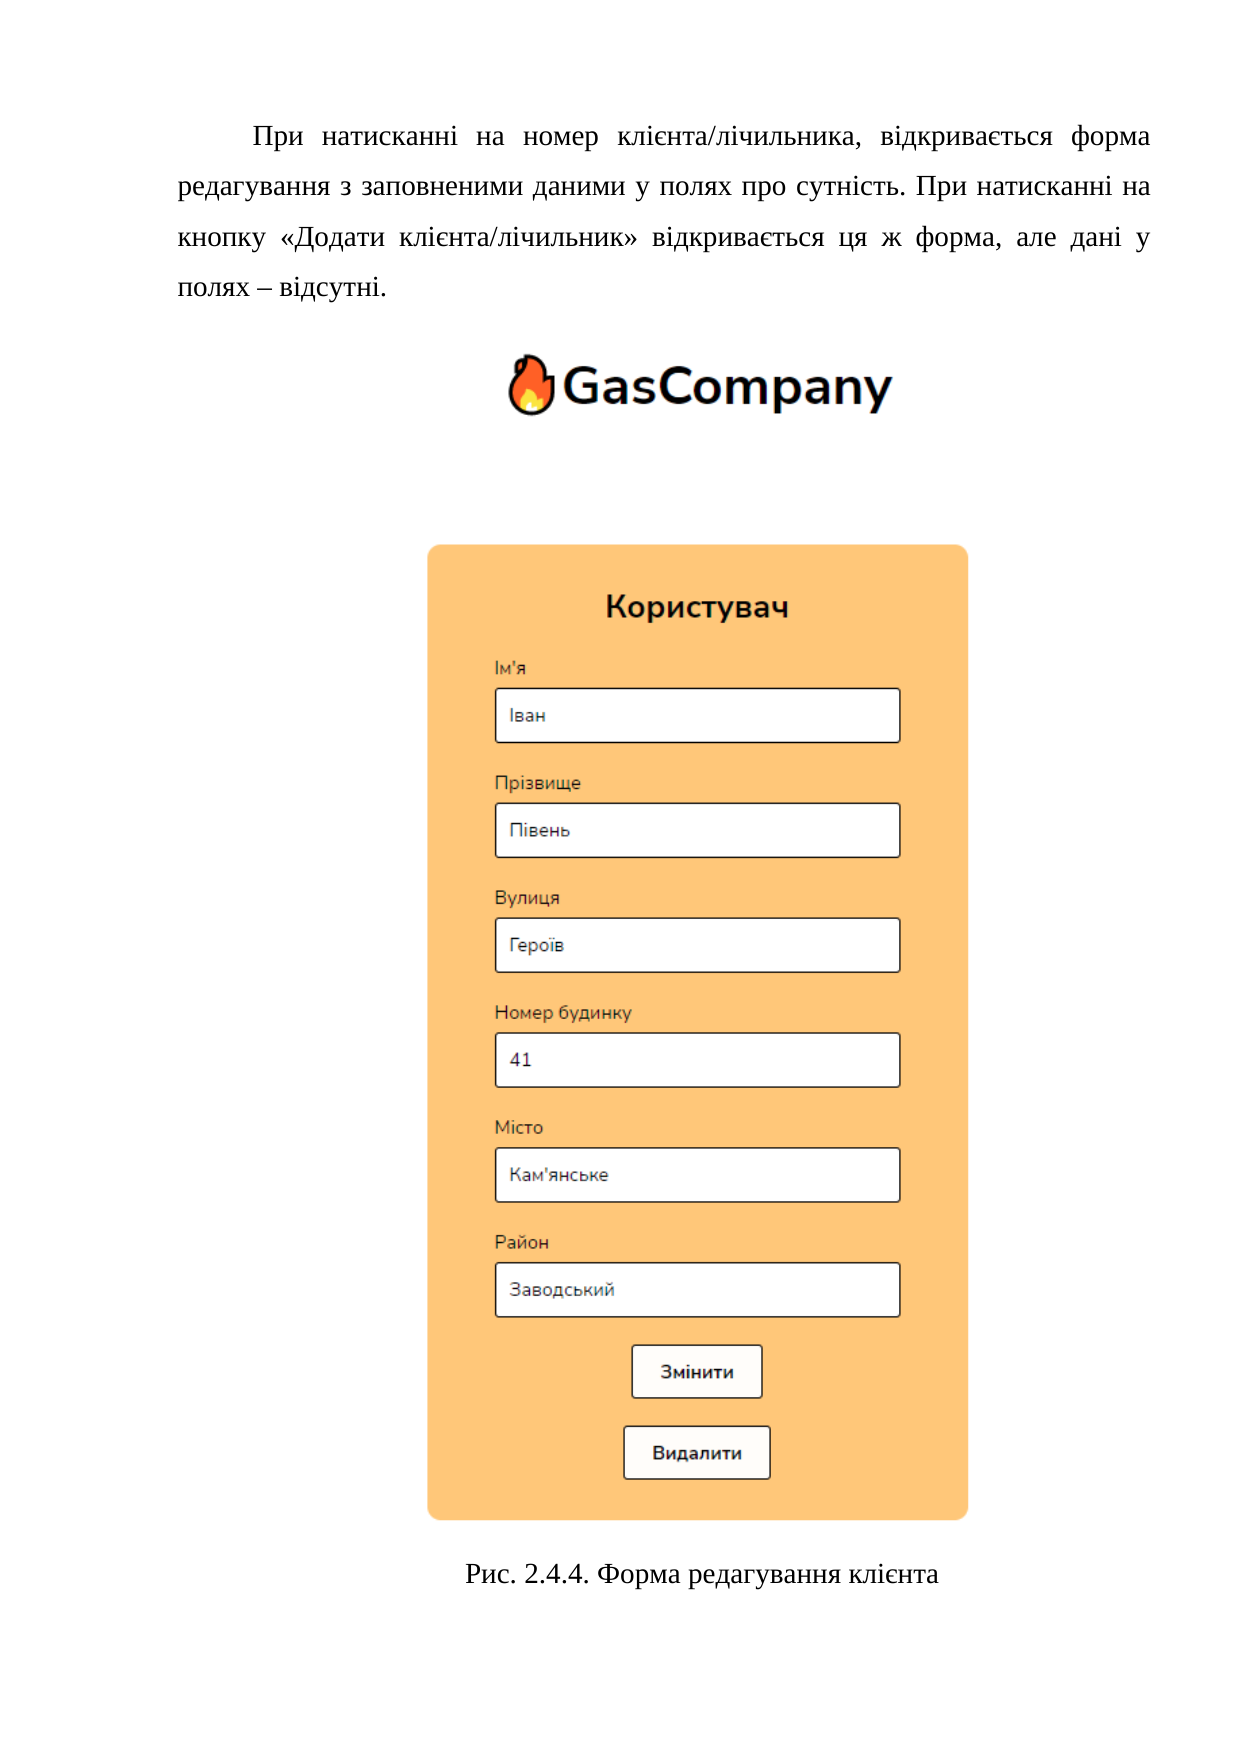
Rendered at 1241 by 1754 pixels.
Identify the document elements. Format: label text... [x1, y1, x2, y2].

list Рис. 2.4.4. Форма редагування клієнта [177, 1556, 1152, 1589]
list При натисканні на номер клієнта/лічильника, відкривається форма редагування з заповненими даними у полях про сутність. При натисканні на кнопку «Додати клієнта/лічильник» відкривається ця ж форма, але дані у полях – відсутні. [177, 118, 1152, 303]
picture [410, 319, 994, 1542]
